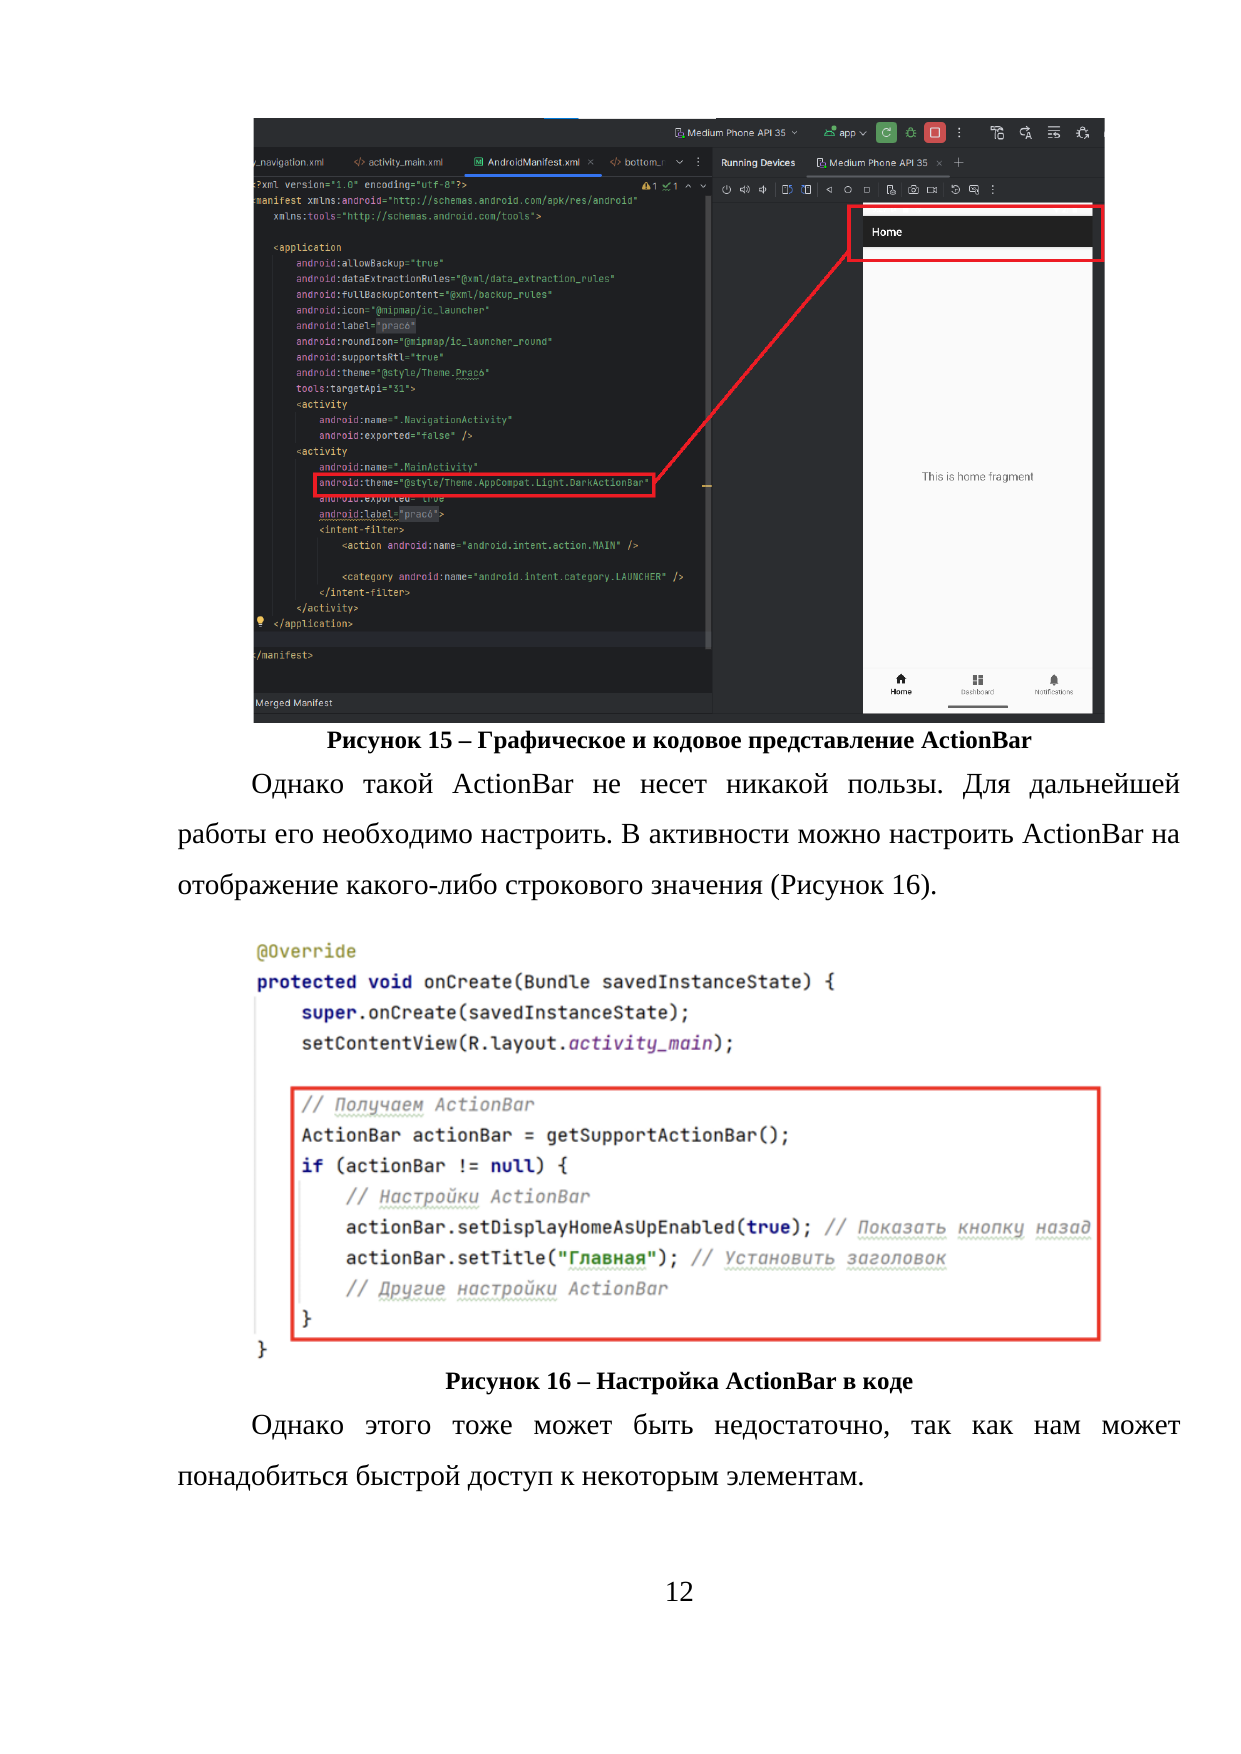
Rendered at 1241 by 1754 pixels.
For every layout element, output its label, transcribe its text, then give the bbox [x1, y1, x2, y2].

text Рисунок 16 – Настройка ActionBar в коде [177, 1366, 1181, 1395]
picture [246, 929, 1112, 1364]
text Однако этого тоже может быть недостаточно, так как нам может понадобиться быстрой доступ к некоторым элементам. [177, 1407, 1181, 1491]
text Однако такой ActionBar не несет никакой пользы. Для дальнейшей работы его необходимо настроить. В активности можно настроить ActionBar на отображение какого-либо строкового значения (Рисунок 16). [177, 766, 1181, 900]
picture [253, 118, 1105, 723]
text Рисунок 15 – Графическое и кодовое представление ActionBar [177, 725, 1181, 754]
